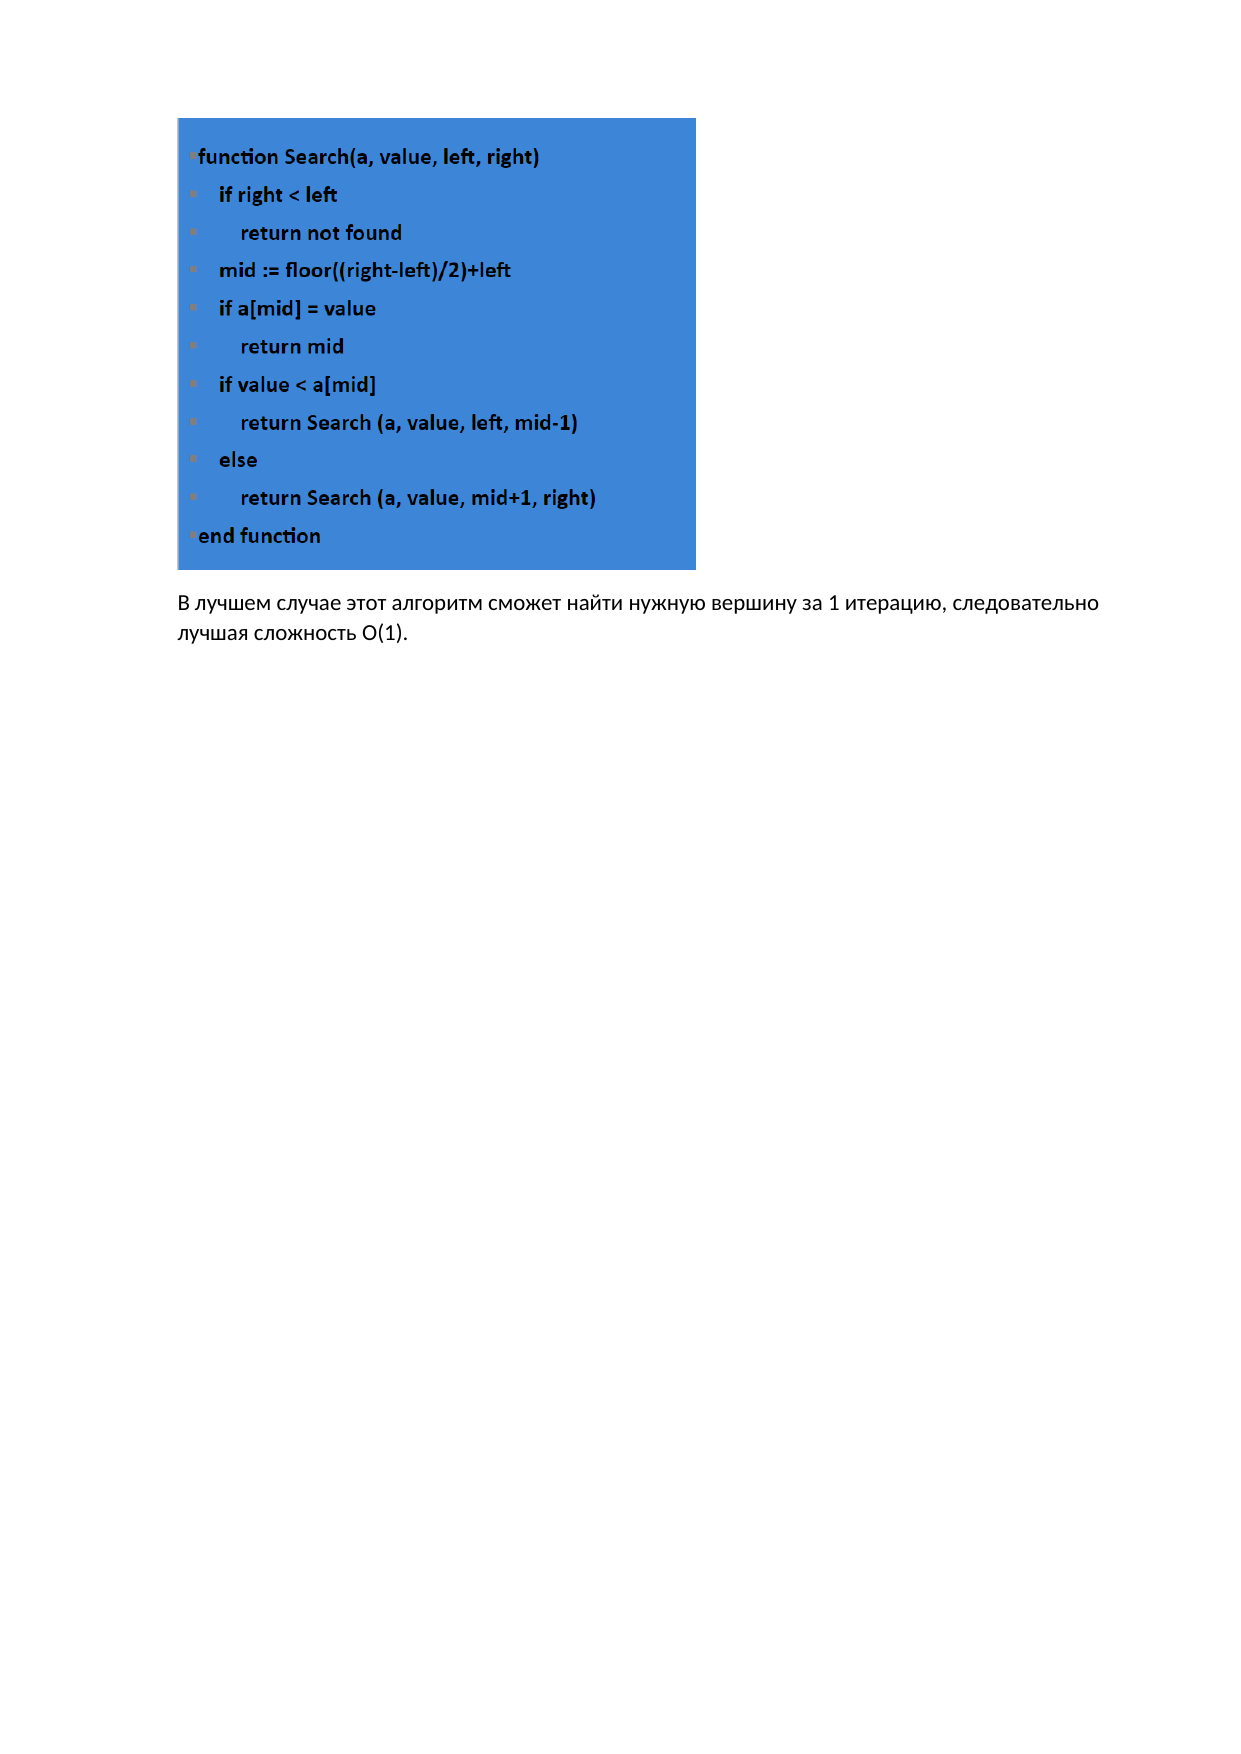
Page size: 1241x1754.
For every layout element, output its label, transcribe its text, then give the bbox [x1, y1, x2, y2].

picture [177, 118, 696, 570]
text В лучшем случае этот алгоритм сможет найти нужную вершину за 1 итерацию, следовательно лучшая сложность O(1). [177, 588, 1152, 646]
